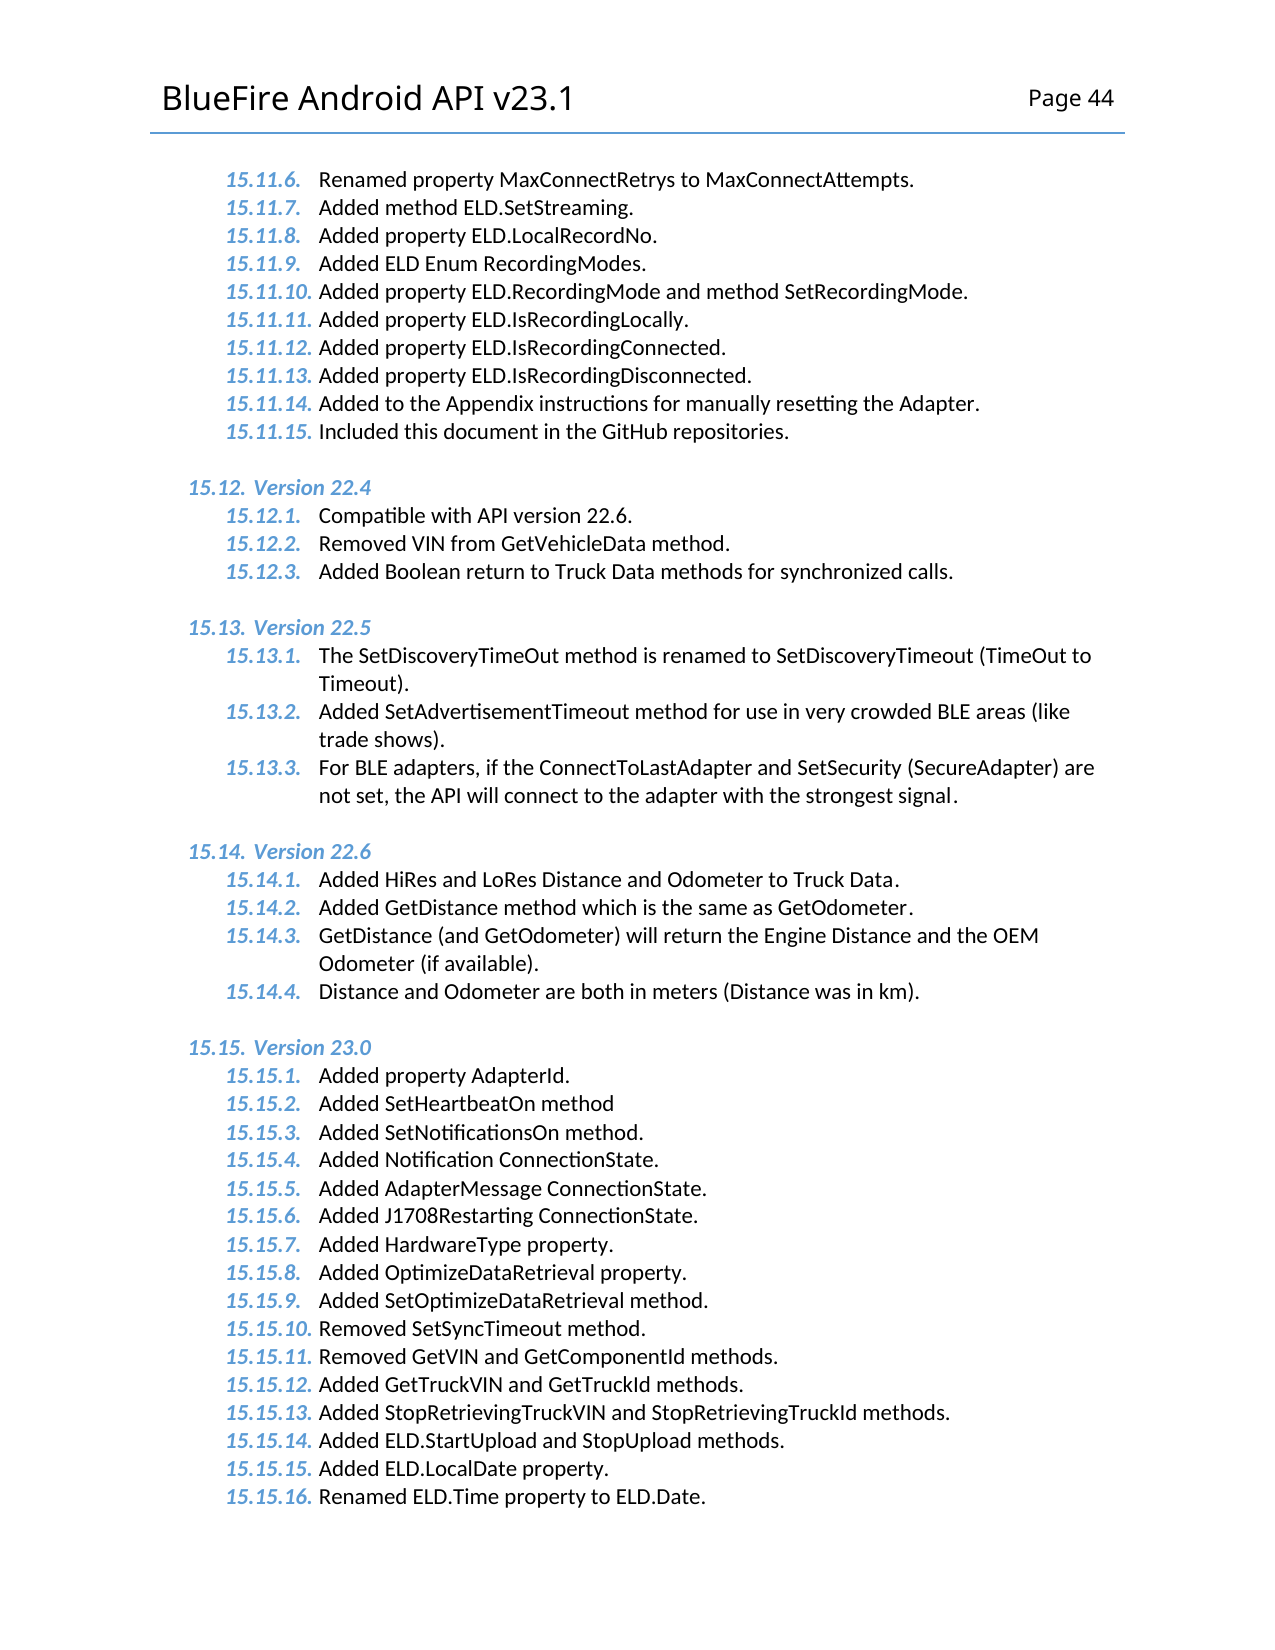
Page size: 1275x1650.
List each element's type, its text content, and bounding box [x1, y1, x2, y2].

list Version 23.0 [187, 1033, 1125, 1062]
list Added Boolean return to Truck Data methods for synchronized calls. [225, 557, 1125, 585]
list Version 22.4 [187, 473, 1125, 501]
list Renamed ELD.Time property to ELD.Date. [225, 1482, 1125, 1510]
list Added property ELD.IsRecordingDisconnected. [225, 361, 1125, 389]
list Added SetNotificationsOn method. [225, 1118, 1125, 1146]
list Version 22.6 [187, 837, 1125, 865]
list For BLE adapters, if the ConnectToLastAdapter and SetSecurity (SecureAdapter) are not set, the API will connect to the adapter with the strongest signal. [225, 753, 1125, 809]
list Added OptimizeDataRetrieval property. [225, 1258, 1125, 1286]
list Added J1708Restarting ConnectionState. [225, 1202, 1125, 1230]
list Added GetTruckVIN and GetTruckId methods. [225, 1370, 1125, 1398]
list GetDistance (and GetOdometer) will return the Engine Distance and the OEM Odometer (if available). [225, 921, 1125, 977]
list Removed SetSyncTimeout method. [225, 1314, 1125, 1342]
list Removed VIN from GetVehicleData method. [225, 529, 1125, 557]
list Added StopRetrievingTruckVIN and StopRetrievingTruckId methods. [225, 1398, 1125, 1426]
list Added HardwareType property. [225, 1230, 1125, 1258]
list Added GetDistance method which is the same as GetOdometer. [225, 893, 1125, 921]
list Added to the Appendix instructions for manually resetting the Adapter. [225, 389, 1125, 417]
list Added Notification ConnectionState. [225, 1146, 1125, 1174]
list Added SetOptimizeDataRetrieval method. [225, 1286, 1125, 1314]
list Added SetHeartbeatOn method [225, 1089, 1125, 1118]
list Added HiRes and LoRes Distance and Odometer to Truck Data. [225, 865, 1125, 893]
list Added property ELD.LocalRecordNo. [225, 221, 1125, 249]
list Added ELD.LocalDate property. [225, 1454, 1125, 1482]
list Renamed property MaxConnectRetrys to MaxConnectAttempts. [225, 165, 1125, 193]
list Added SetAdvertisementTimeout method for use in very crowded BLE areas (like trade shows). [225, 697, 1125, 753]
list Removed GetVIN and GetComponentId methods. [225, 1342, 1125, 1370]
list Added method ELD.SetStreaming. [225, 193, 1125, 221]
list Added property AdapterId. [225, 1062, 1125, 1089]
list Added AdapterMessage ConnectionState. [225, 1174, 1125, 1202]
list The SetDiscoveryTimeOut method is renamed to SetDiscoveryTimeout (TimeOut to Timeout). [225, 641, 1125, 697]
list Version 22.5 [187, 613, 1125, 641]
list Included this document in the GitHub repositories. [225, 417, 1125, 445]
list Added ELD.StartUpload and StopUpload methods. [225, 1426, 1125, 1454]
list Compatible with API version 22.6. [225, 501, 1125, 529]
list Added ELD Enum RecordingModes. [225, 249, 1125, 277]
list Added property ELD.RecordingMode and method SetRecordingMode. [225, 277, 1125, 305]
list Added property ELD.IsRecordingLocally. [225, 305, 1125, 333]
list Added property ELD.IsRecordingConnected. [225, 333, 1125, 361]
list Distance and Odometer are both in meters (Distance was in km). [225, 977, 1125, 1006]
